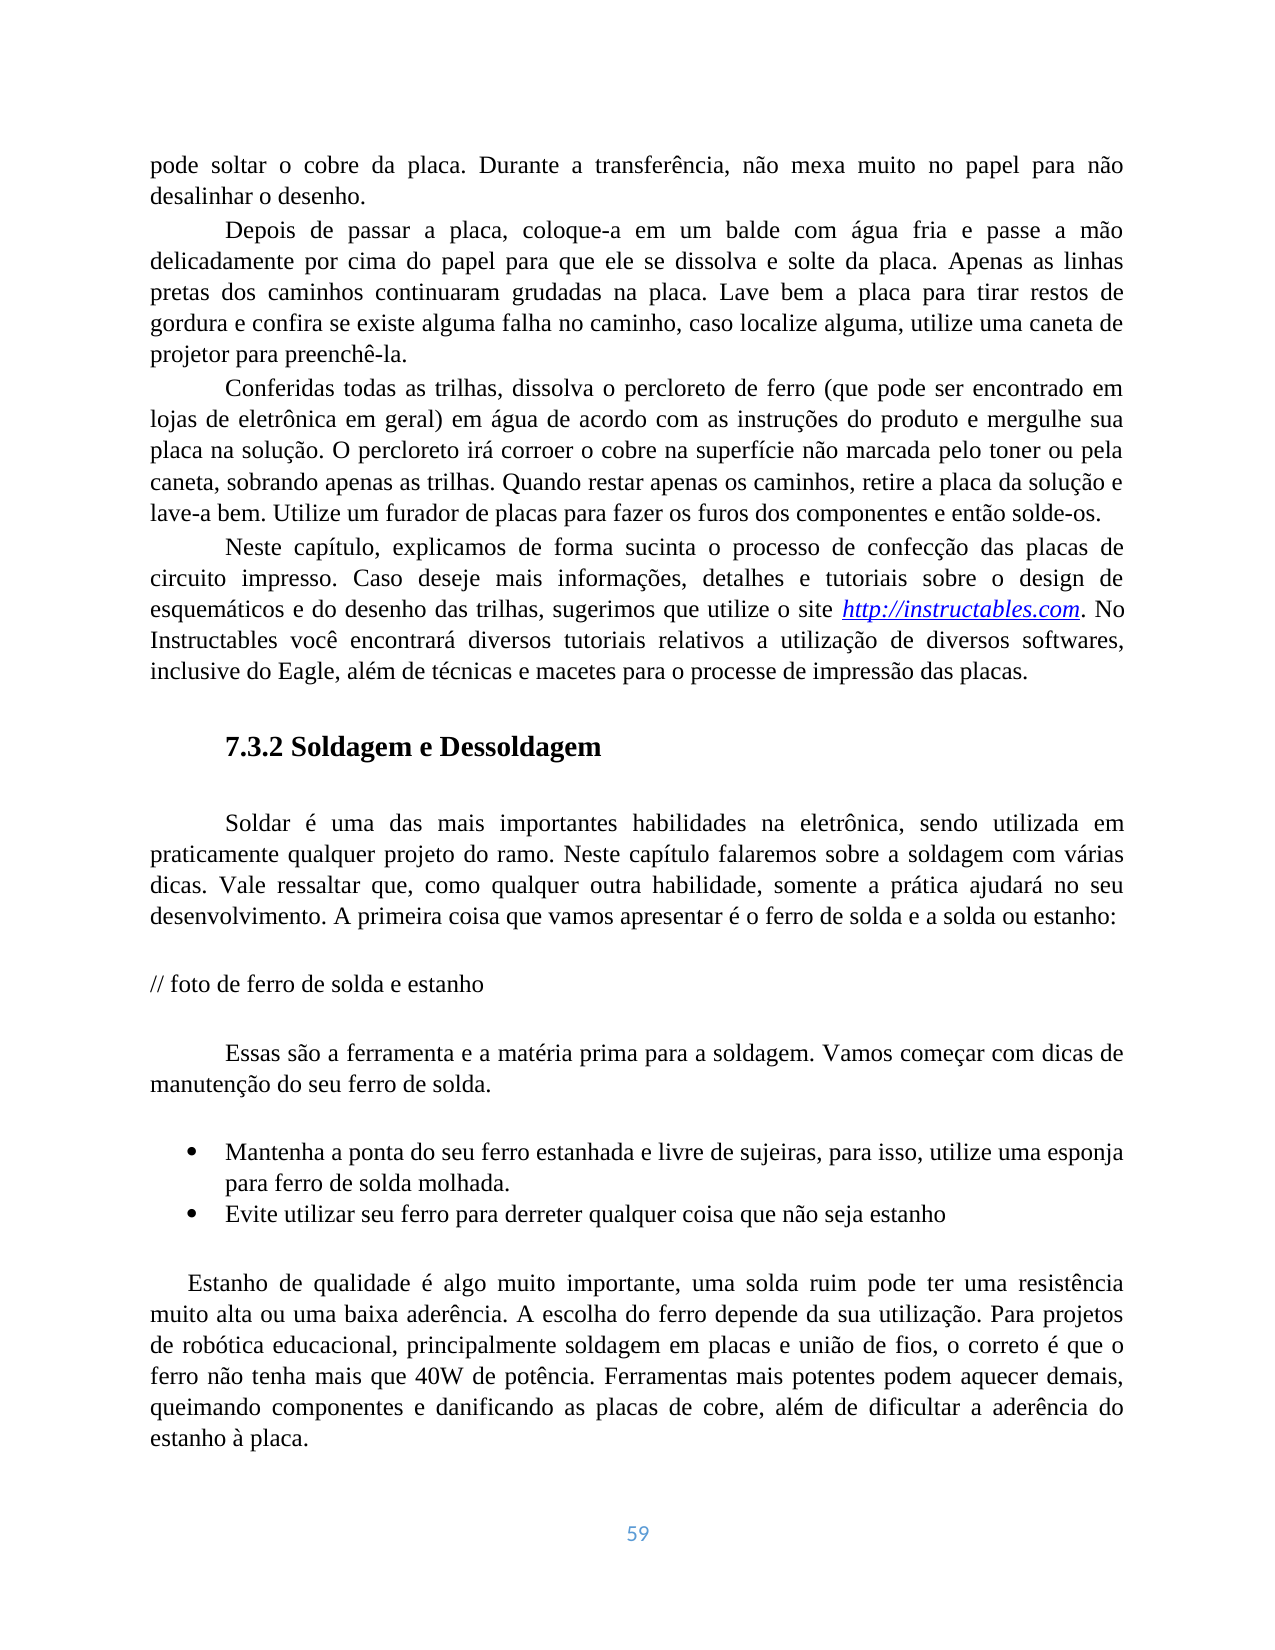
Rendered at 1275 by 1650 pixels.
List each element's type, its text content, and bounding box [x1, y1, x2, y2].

list Evite utilizar seu ferro para derreter qualquer coisa que não seja estanho [187, 1199, 1125, 1228]
text Conferidas todas as trilhas, dissolva o percloreto de ferro (que pode ser encontrado em lojas de eletrônica em geral) em água de acordo com as instruções do produto e mergulhe sua placa na solução. O percloreto irá corroer o cobre na superfície não marcada pelo toner ou pela caneta, sobrando apenas as trilhas. Quando restar apenas os caminhos, retire a placa da solução e lave-a bem. Utilize um furador de placas para fazer os furos dos componentes e então solde-os. [150, 373, 1125, 526]
text 7.3.2 Soldagem e Dessoldagem [225, 729, 1125, 763]
text Soldar é uma das mais importantes habilidades na eletrônica, sendo utilizada em praticamente qualquer projeto do ramo. Neste capítulo falaremos sobre a soldagem com várias dicas. Vale ressaltar que, como qualquer outra habilidade, somente a prática ajudará no seu desenvolvimento. A primeira coisa que vamos apresentar é o ferro de solda e a solda ou estanho: [150, 808, 1125, 930]
text Neste capítulo, explicamos de forma sucinta o processo de confecção das placas de circuito impresso. Caso deseje mais informações, detalhes e tutoriais sobre o design de esquemáticos e do desenho das trilhas, sugerimos que utilize o site http://instructables.com. No Instructables você encontrará diversos tutoriais relativos a utilização de diversos softwares, inclusive do Eagle, além de técnicas e macetes para o processe de impressão das placas. [150, 532, 1125, 685]
text // foto de ferro de solda e estanho [150, 969, 1125, 998]
text Estanho de qualidade é algo muito importante, uma solda ruim pode ter uma resistência muito alta ou uma baixa aderência. A escolha do ferro depende da sua utilização. Para projetos de robótica educacional, principalmente soldagem em placas e união de fios, o correto é que o ferro não tenha mais que 40W de potência. Ferramentas mais potentes podem aquecer demais, queimando componentes e danificando as placas de cobre, além de dificultar a aderência do estanho à placa. [150, 1268, 1125, 1452]
text Depois de passar a placa, coloque-a em um balde com água fria e passe a mão delicadamente por cima do papel para que ele se dissolva e solte da placa. Apenas as linhas pretas dos caminhos continuaram grudadas na placa. Lave bem a placa para tirar restos de gordura e confira se existe alguma falha no caminho, caso localize alguma, utilize uma caneta de projetor para preenchê-la. [150, 215, 1125, 368]
text Essas são a ferramenta e a matéria prima para a soldagem. Vamos começar com dicas de manutenção do seu ferro de solda. [150, 1038, 1125, 1098]
list Mantenha a ponta do seu ferro estanhada e livre de sujeiras, para isso, utilize uma esponja para ferro de solda molhada. [187, 1137, 1125, 1197]
